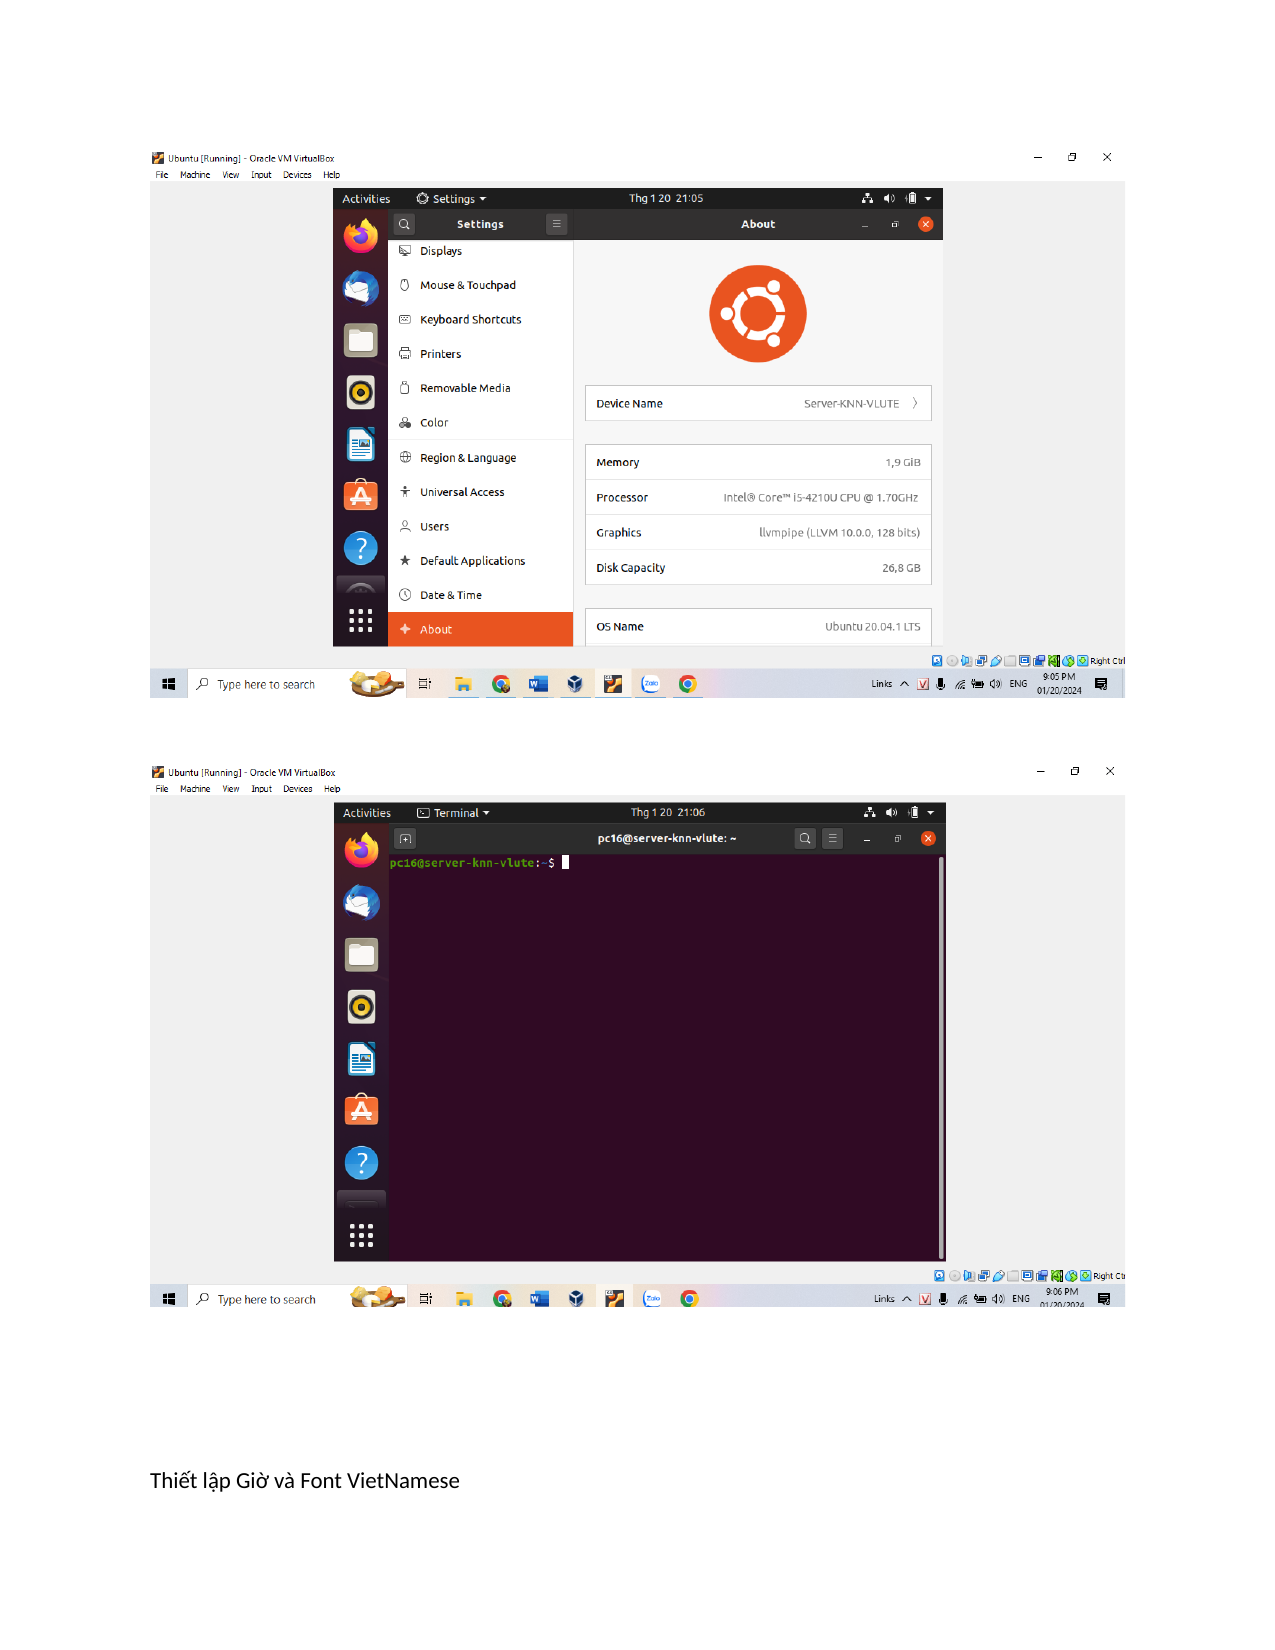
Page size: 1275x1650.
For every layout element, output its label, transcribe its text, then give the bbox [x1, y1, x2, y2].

text Thiết lập Giờ và Font VietNamese [150, 1466, 1125, 1494]
picture [150, 150, 1125, 698]
picture [150, 763, 1125, 1307]
